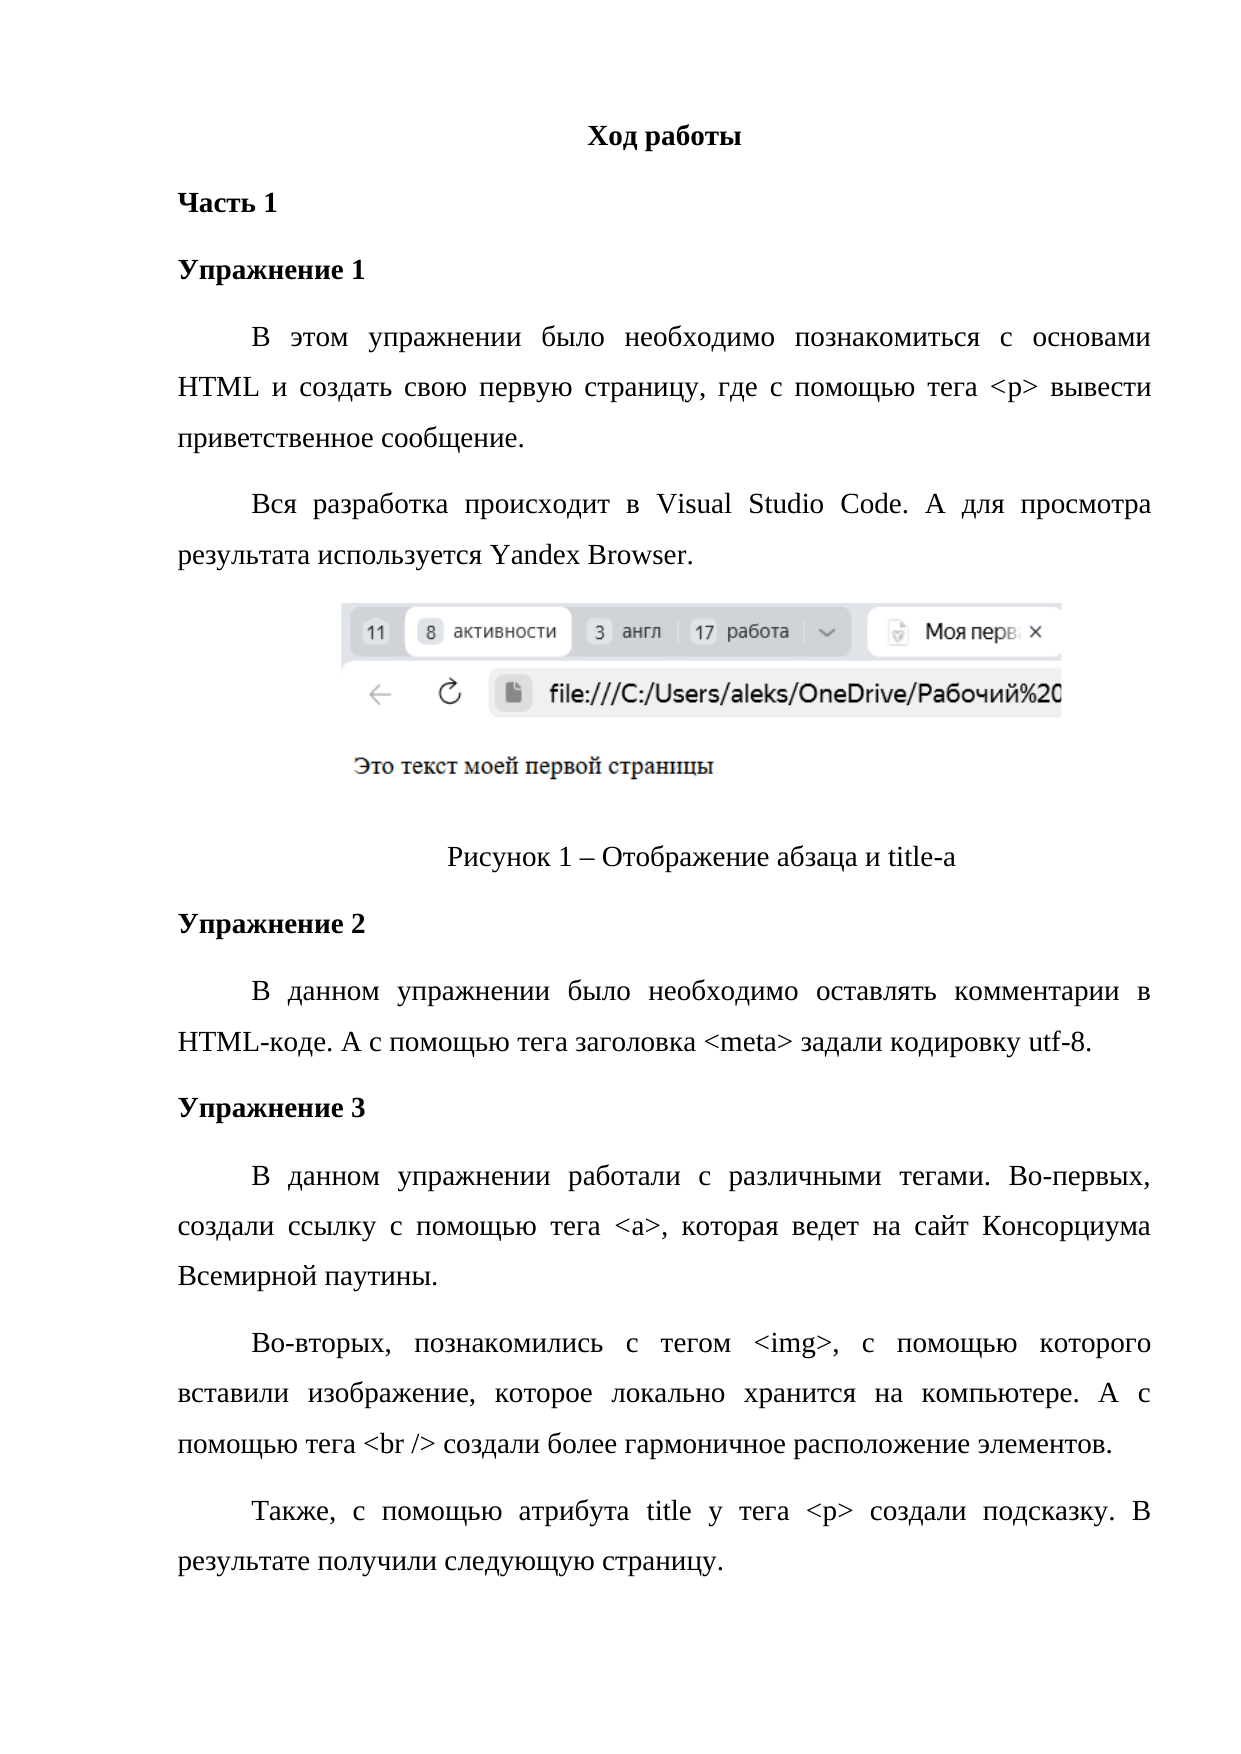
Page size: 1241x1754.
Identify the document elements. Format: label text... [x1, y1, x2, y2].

text Во-вторых, познакомились с тегом <img>, с помощью которого вставили изображение, которое локально хранится на компьютере. А с помощью тега <br /> создали более гармоничное расположение элементов. [177, 1325, 1152, 1459]
text Упражнение 3 [177, 1091, 1152, 1124]
text В этом упражнении было необходимо познакомиться с основами HTML и создать свою первую страницу, где с помощью тега <p> вывести приветственное сообщение. [177, 319, 1152, 453]
picture [341, 603, 1062, 809]
text Также, с помощью атрибута title у тега <p> создали подсказку. В результате получили следующую страницу. [177, 1493, 1152, 1577]
subtitle Ход работы [177, 118, 1152, 152]
text В данном упражнении было необходимо оставлять комментарии в HTML-коде. А с помощью тега заголовка <meta> задали кодировку utf-8. [177, 973, 1152, 1057]
text Упражнение 2 [177, 906, 1152, 940]
text Рисунок 1 – Отображение абзаца и title-а [177, 839, 1152, 873]
text Вся разработка происходит в Visual Studio Code. А для просмотра результата используется Yandex Browser. [177, 487, 1152, 571]
text В данном упражнении работали с различными тегами. Во-первых, создали ссылку с помощью тега <a>, которая ведет на сайт Консорциума Всемирной паутины. [177, 1158, 1152, 1292]
text Упражнение 1 [177, 252, 1152, 286]
text Часть 1 [177, 185, 1152, 219]
